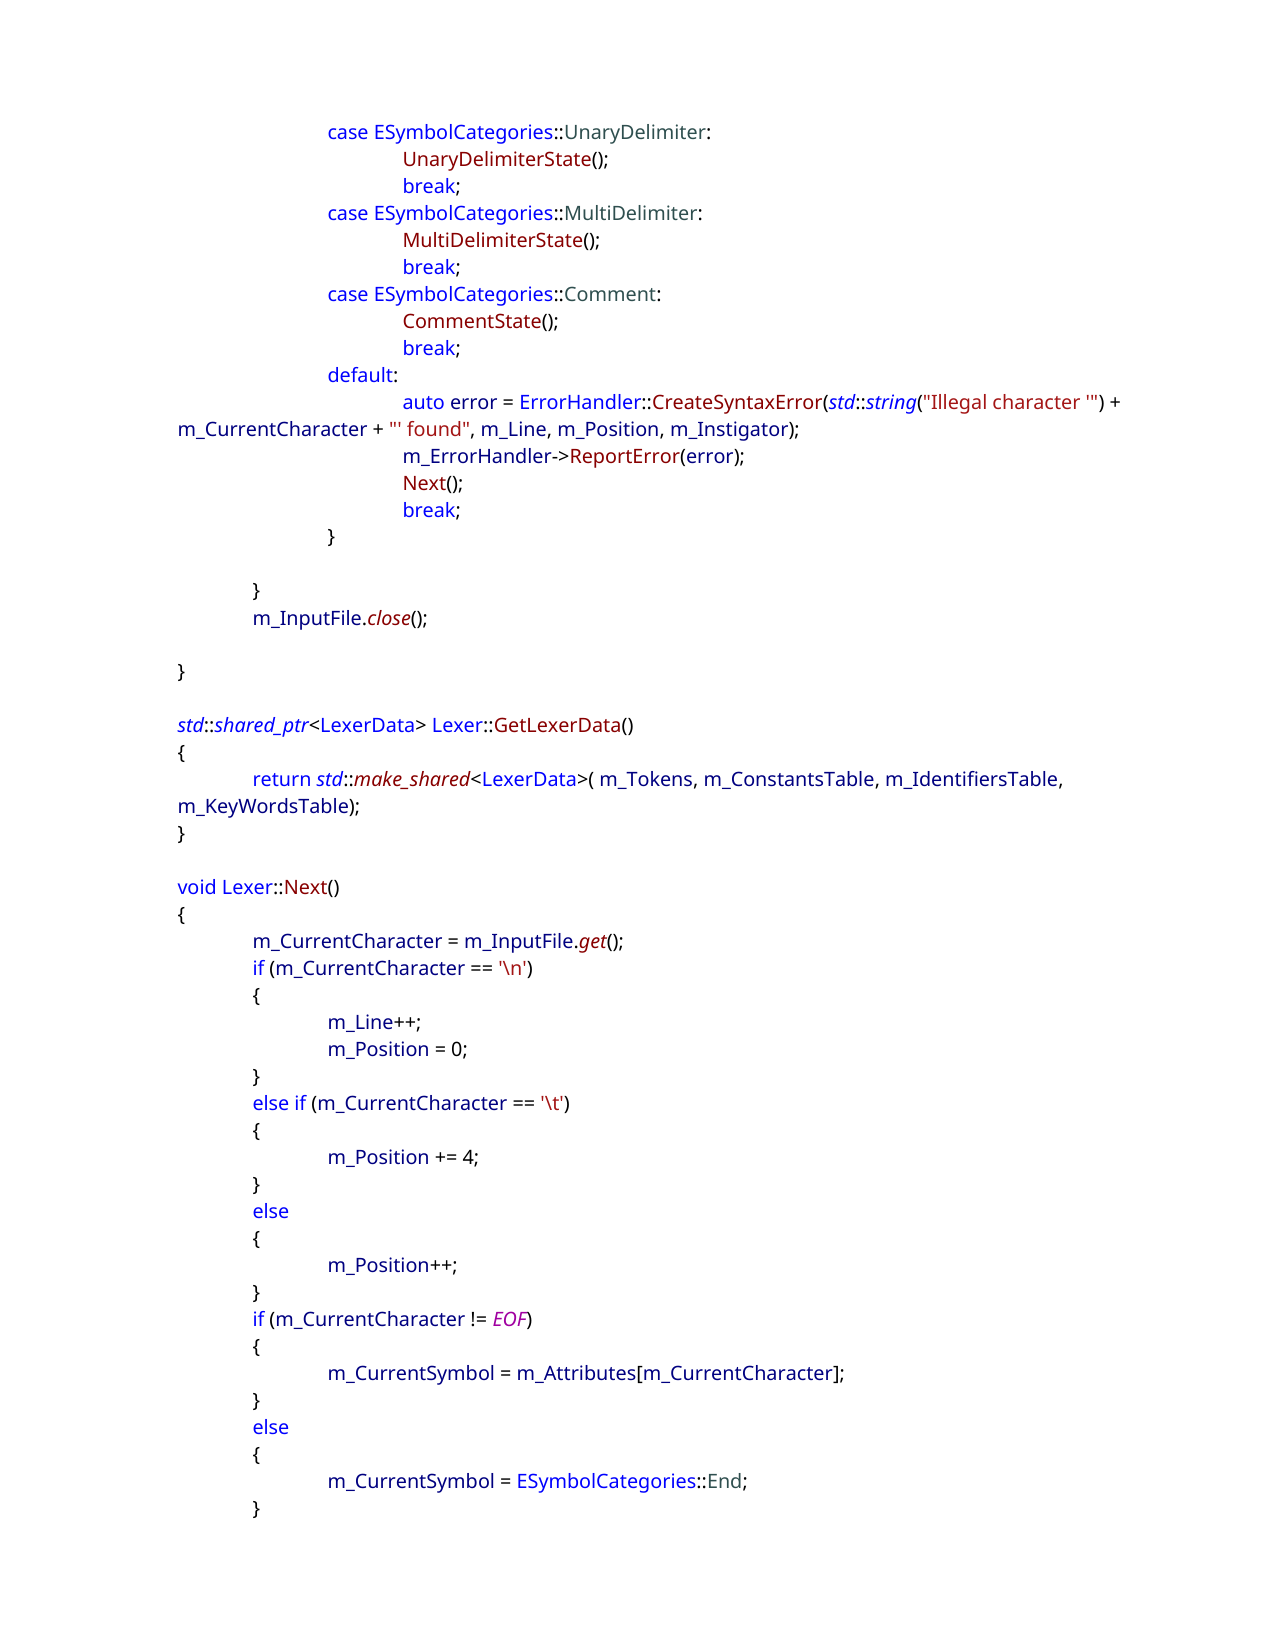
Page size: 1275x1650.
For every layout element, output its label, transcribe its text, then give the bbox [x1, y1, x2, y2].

text } [177, 1278, 1186, 1305]
text case ESymbolCategories::UnaryDelimiter: [177, 118, 1186, 145]
text m_CurrentSymbol = ESymbolCategories::End; [177, 1467, 1186, 1494]
text m_CurrentSymbol = m_Attributes[m_CurrentCharacter]; [177, 1359, 1186, 1386]
text auto error = ErrorHandler::CreateSyntaxError(std::string("Illegal character '") + m_CurrentCharacter + "' found", m_Line, m_Position, m_Instigator); [177, 388, 1186, 442]
text MultiDelimiterState(); [177, 226, 1186, 253]
text m_ErrorHandler->ReportError(error); [177, 442, 1186, 469]
text m_Position++; [177, 1251, 1186, 1278]
text CommentState(); [177, 307, 1186, 334]
text { [177, 1224, 1186, 1251]
text { [177, 981, 1186, 1008]
text } [177, 1386, 1186, 1413]
text case ESymbolCategories::MultiDelimiter: [177, 199, 1186, 226]
text break; [177, 172, 1186, 199]
text } [177, 658, 1186, 685]
text } [177, 577, 1186, 604]
text } [177, 819, 1186, 847]
text default: [177, 361, 1186, 388]
text else if (m_CurrentCharacter == '\t') [177, 1089, 1186, 1116]
text std::shared_ptr<LexerData> Lexer::GetLexerData() [177, 712, 1186, 739]
text if (m_CurrentCharacter != EOF) [177, 1305, 1186, 1332]
text } [177, 1062, 1186, 1089]
text Next(); [177, 469, 1186, 496]
text m_InputFile.close(); [177, 604, 1186, 631]
text else [177, 1197, 1186, 1224]
text UnaryDelimiterState(); [177, 145, 1186, 172]
text { [177, 739, 1186, 766]
text m_Position += 4; [177, 1143, 1186, 1170]
text m_CurrentCharacter = m_InputFile.get(); [177, 927, 1186, 954]
text return std::make_shared<LexerData>( m_Tokens, m_ConstantsTable, m_IdentifiersTable, m_KeyWordsTable); [177, 766, 1186, 819]
text case ESymbolCategories::Comment: [177, 280, 1186, 307]
text } [177, 1170, 1186, 1197]
text m_Line++; [177, 1008, 1186, 1035]
text break; [177, 253, 1186, 280]
text void Lexer::Next() [177, 873, 1186, 901]
text { [177, 1332, 1186, 1359]
text m_Position = 0; [177, 1035, 1186, 1062]
text break; [177, 496, 1186, 523]
text break; [177, 334, 1186, 361]
text { [177, 901, 1186, 927]
text if (m_CurrentCharacter == '\n') [177, 954, 1186, 981]
text else [177, 1413, 1186, 1440]
text { [177, 1116, 1186, 1143]
text } [177, 1494, 1186, 1521]
text { [177, 1440, 1186, 1467]
text } [177, 523, 1186, 550]
